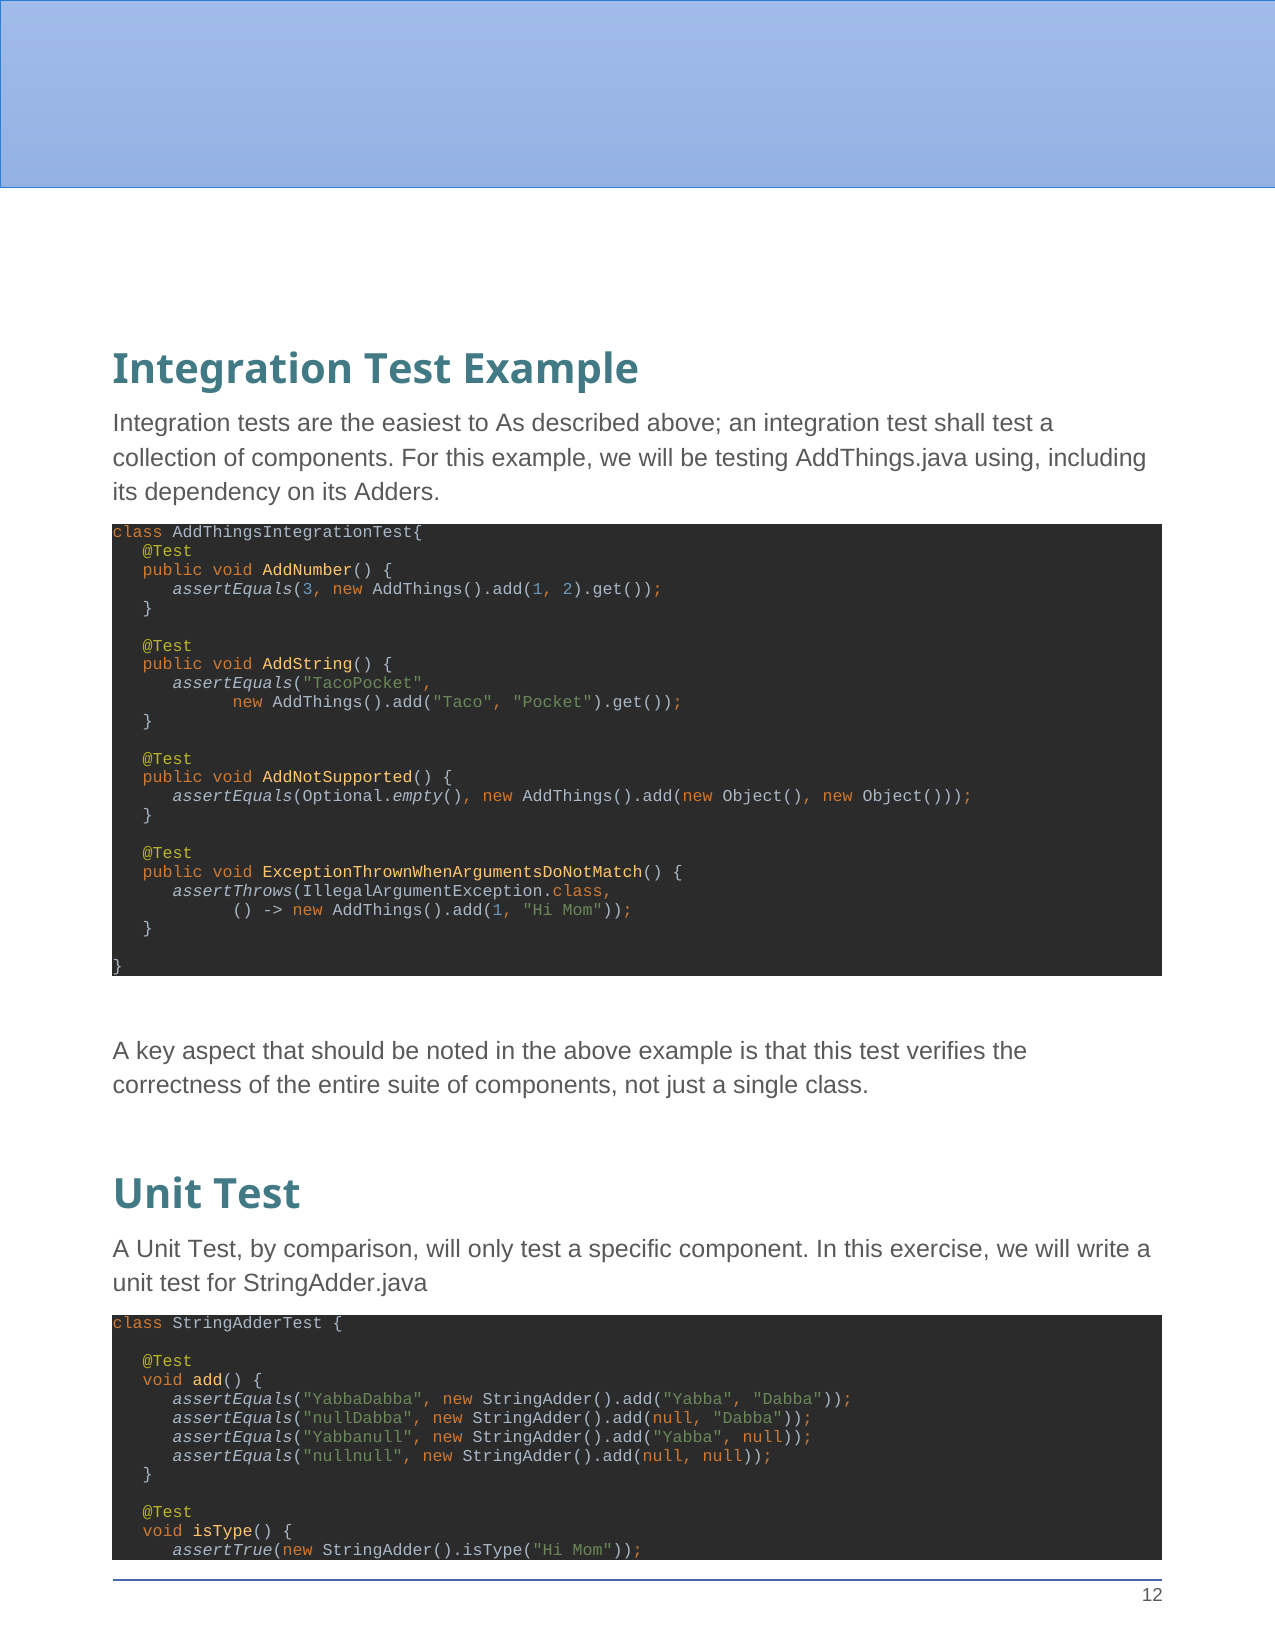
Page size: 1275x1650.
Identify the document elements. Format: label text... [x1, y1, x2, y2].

text A key aspect that should be noted in the above example is that this test verifies the correctness of the entire suite of components, not just a single class. [112, 1036, 1162, 1099]
text A Unit Test, by comparison, will only test a specific component. In this exercise, we will write a unit test for StringAdder.java [112, 1234, 1162, 1297]
subtitle Unit Test [112, 1164, 1162, 1221]
text Integration tests are the easiest to As described above; an integration test shall test a collection of components. For this example, we will be testing AddThings.java using, including its dependency on its Adders. [112, 408, 1162, 506]
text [112, 1315, 1162, 1560]
subtitle Integration Test Example [112, 339, 1162, 396]
text class AddThingsIntegrationTest{ @Test public void AddNumber() { assertEquals(3, new AddThings().add(1, 2).get()); } @Test public void AddString() { assertEquals("TacoPocket", new AddThings().add("Taco", "Pocket").get()); } @Test public void AddNotSupported() { assertEquals(Optional.empty(), new AddThings().add(new Object(), new Object())); } @Test public void ExceptionThrownWhenArgumentsDoNotMatch() { assertThrows(IllegalArgumentException.class, () -> new AddThings().add(1, "Hi Mom")); } } [112, 524, 1162, 976]
